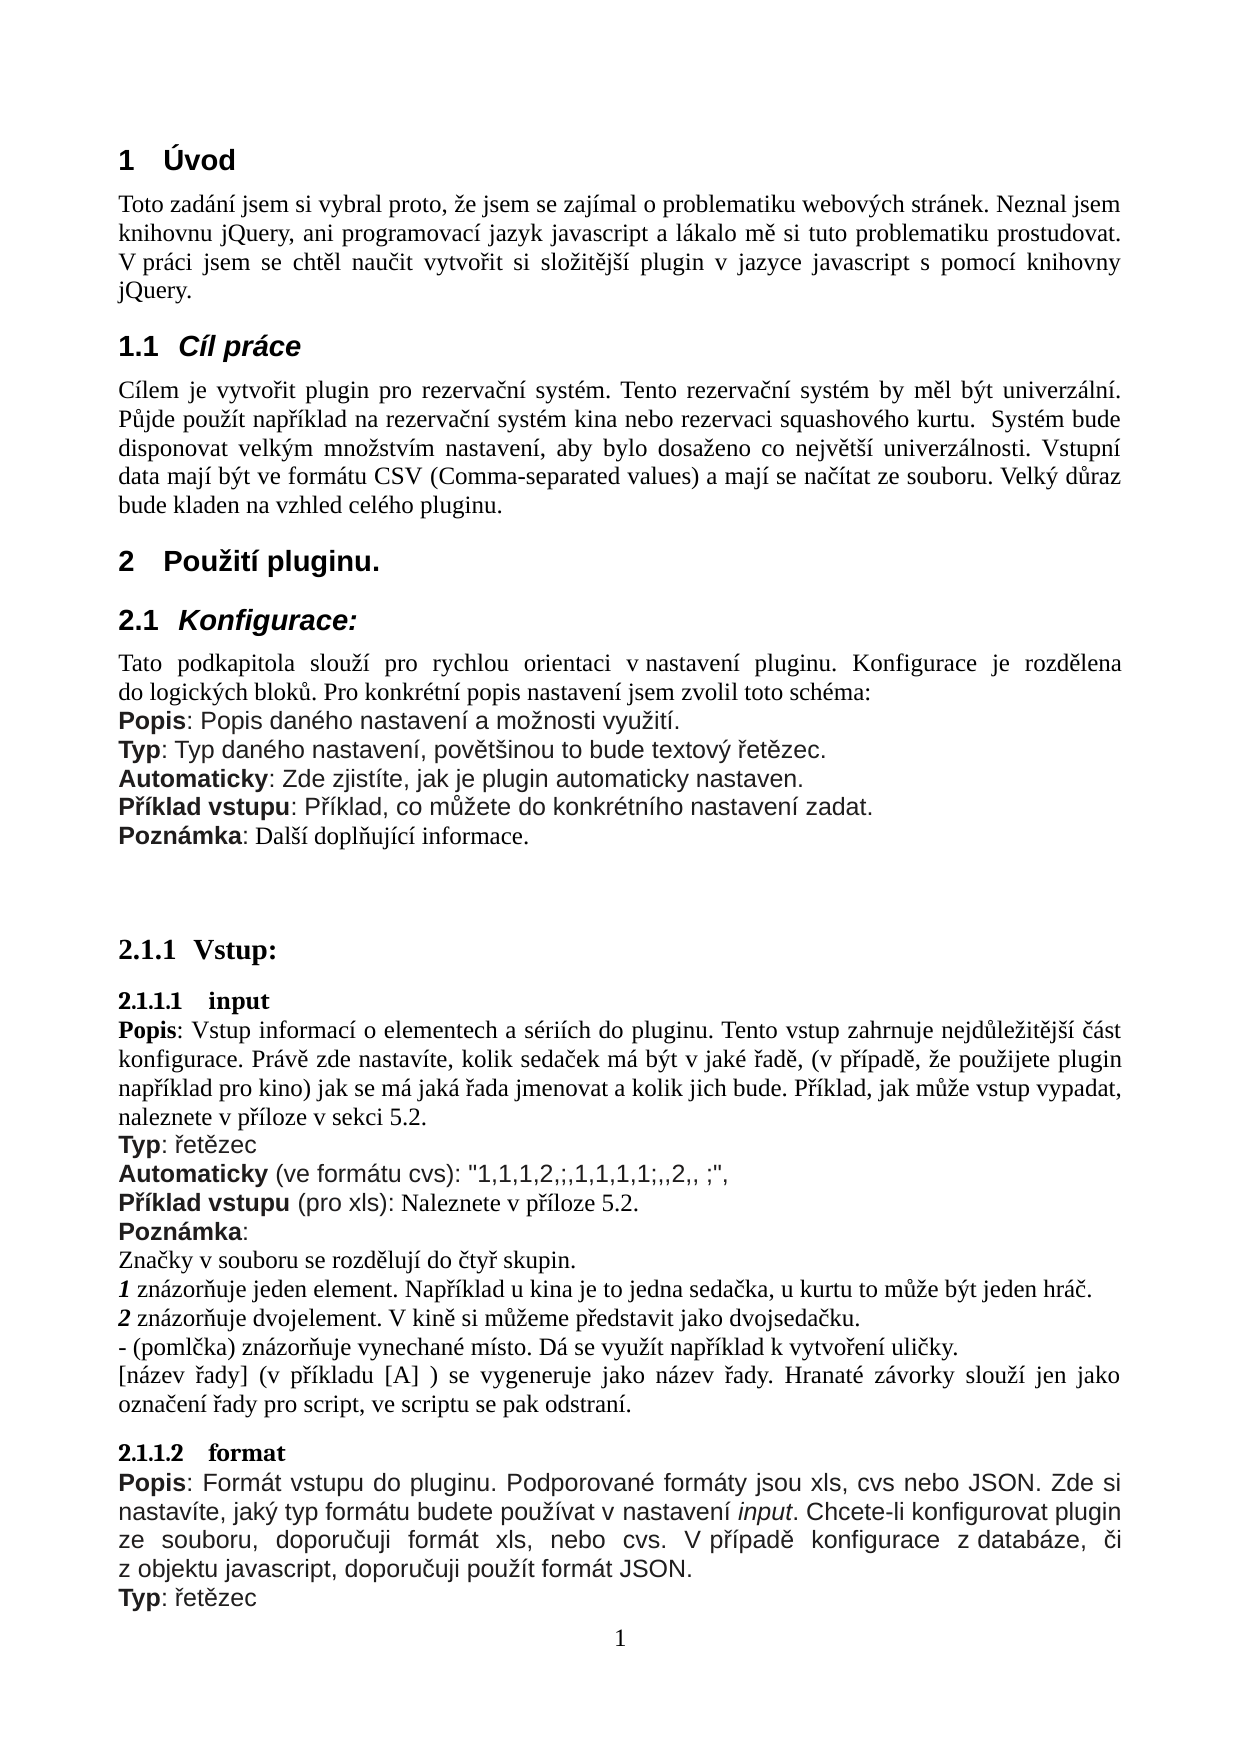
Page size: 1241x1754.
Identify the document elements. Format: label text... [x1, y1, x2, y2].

subtitle Úvod [118, 143, 1122, 177]
text Příklad vstupu (pro xls): Naleznete v příloze 5.2. [118, 1188, 1122, 1217]
text Popis: Popis daného nastavení a možnosti využití. [118, 706, 1122, 735]
subtitle Vstup: [118, 932, 1122, 966]
text Tato podkapitola slouží pro rychlou orientaci v nastavení pluginu. Konfigurace je rozdělena do logických bloků. Pro konkrétní popis nastavení jsem zvolil toto schéma: [118, 648, 1122, 706]
text Popis: Vstup informací o elementech a sériích do pluginu. Tento vstup zahrnuje nejdůležitější část konfigurace. Právě zde nastavíte, kolik sedaček má být v jaké řadě, (v případě, že použijete plugin například pro kino) jak se má jaká řada jmenovat a kolik jich bude. Příklad, jak může vstup vypadat, naleznete v příloze v sekci 5.2. [118, 1016, 1122, 1131]
text Poznámka: Další doplňující informace. [118, 821, 1122, 850]
subtitle Použití pluginu. [118, 544, 1122, 577]
text Cílem je vytvořit plugin pro rezervační systém. Tento rezervační systém by měl být univerzální. Půjde použít například na rezervační systém kina nebo rezervaci squashového kurtu. Systém bude disponovat velkým množstvím nastavení, aby bylo dosaženo co největší univerzálnosti. Vstupní data mají být ve formátu CSV (Comma-separated values) a mají se načítat ze souboru. Velký důraz bude kladen na vzhled celého pluginu. [118, 375, 1122, 519]
subtitle Konfigurace: [118, 602, 1122, 636]
subtitle Cíl práce [118, 329, 1122, 363]
text Typ: řetězec [118, 1583, 1122, 1611]
text [název řady] (v příkladu [A] ) se vygeneruje jako název řady. Hranaté závorky slouží jen jako označení řady pro script, ve scriptu se pak odstraní. [118, 1361, 1122, 1418]
text Typ: řetězec [118, 1131, 1122, 1159]
text Značky v souboru se rozdělují do čtyř skupin. [118, 1246, 1122, 1274]
text 1 znázorňuje jeden element. Například u kina je to jedna sedačka, u kurtu to může být jeden hráč. [118, 1274, 1122, 1303]
text Typ: Typ daného nastavení, povětšinou to bude textový řetězec. [118, 735, 1122, 763]
text Toto zadání jsem si vybral proto, že jsem se zajímal o problematiku webových stránek. Neznal jsem knihovnu jQuery, ani programovací jazyk javascript a lákalo mě si tuto problematiku prostudovat. V práci jsem se chtěl naučit vytvořit si složitější plugin v jazyce javascript s pomocí knihovny jQuery. [118, 189, 1122, 304]
text Příklad vstupu: Příklad, co můžete do konkrétního nastavení zadat. [118, 792, 1122, 821]
text Popis: Formát vstupu do pluginu. Podporované formáty jsou xls, cvs nebo JSON. Zde si nastavíte, jaký typ formátu budete používat v nastavení input. Chcete-li konfigurovat plugin ze souboru, doporučuji formát xls, nebo cvs. V případě konfigurace z databáze, či z objektu javascript, doporučuji použít formát JSON. [118, 1468, 1122, 1583]
text 2 znázorňuje dvojelement. V kině si můžeme představit jako dvojsedačku. [118, 1303, 1122, 1332]
text Poznámka: [118, 1217, 1122, 1246]
subtitle format [118, 1439, 1122, 1468]
text Automaticky (ve formátu cvs): "1,1,1,2,;,1,1,1,1;,,2,, ;", [118, 1159, 1122, 1188]
text - (pomlčka) znázorňuje vynechané místo. Dá se využít například k vytvoření uličky. [118, 1332, 1122, 1361]
subtitle input [118, 987, 1122, 1016]
text Automaticky: Zde zjistíte, jak je plugin automaticky nastaven. [118, 763, 1122, 792]
